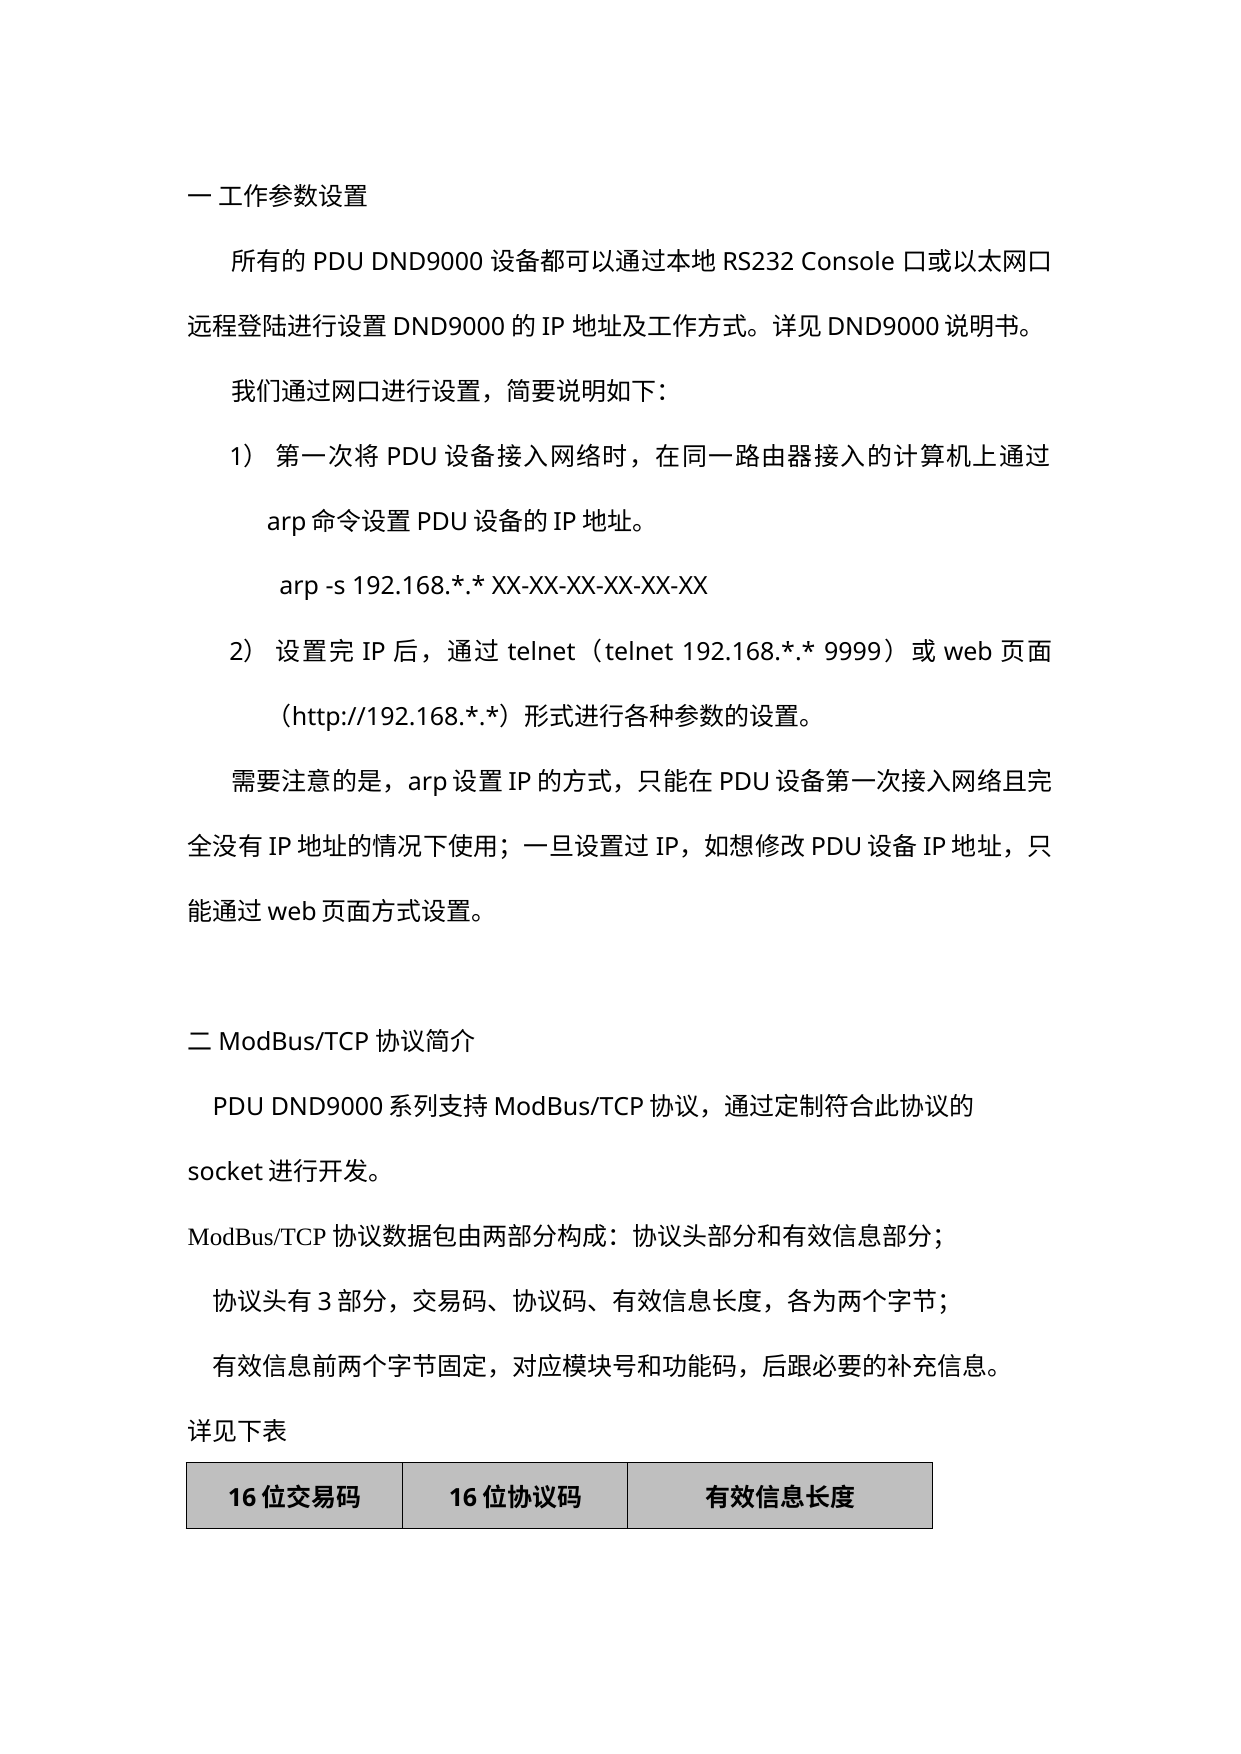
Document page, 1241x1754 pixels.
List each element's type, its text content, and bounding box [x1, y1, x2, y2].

text 需要注意的是，arp设置IP的方式，只能在PDU设备第一次接入网络且完全没有IP地址的情况下使用；一旦设置过IP，如想修改PDU设备IP地址，只能通过web页面方式设置。 [187, 747, 1053, 942]
table_header 16位协议码 [403, 1463, 627, 1528]
text 我们通过网口进行设置，简要说明如下： [187, 357, 1053, 422]
text 一 工作参数设置 [187, 162, 1053, 227]
text 详见下表 [187, 1397, 1053, 1462]
text ModBus/TCP 协议数据包由两部分构成：协议头部分和有效信息部分； [187, 1202, 1053, 1267]
list 设置完IP后，通过telnet（telnet 192.168.*.* 9999）或web页面（http://192.168.*.*）形式进行各种参数的设置。 [229, 617, 1053, 747]
text 有效信息前两个字节固定，对应模块号和功能码，后跟必要的补充信息。 [187, 1332, 1053, 1397]
text 协议头有3部分，交易码、协议码、有效信息长度，各为两个字节； [187, 1267, 1053, 1332]
table_header 有效信息长度 [628, 1463, 932, 1528]
text arp -s 192.168.*.* XX-XX-XX-XX-XX-XX [229, 552, 1053, 617]
list 第一次将PDU设备接入网络时，在同一路由器接入的计算机上通过arp命令设置PDU设备的IP地址。 [229, 422, 1053, 552]
text PDU DND9000系列支持ModBus/TCP协议，通过定制符合此协议的socket进行开发。 [187, 1072, 1053, 1202]
text 所有的 PDU DND9000 设备都可以通过本地RS232 Console 口或以太网口远程登陆进行设置DND9000 的IP 地址及工作方式。详见DND9000说明书。 [187, 227, 1053, 357]
table_header 16位交易码 [187, 1463, 402, 1528]
text 二 ModBus/TCP 协议简介 [187, 1007, 1053, 1072]
